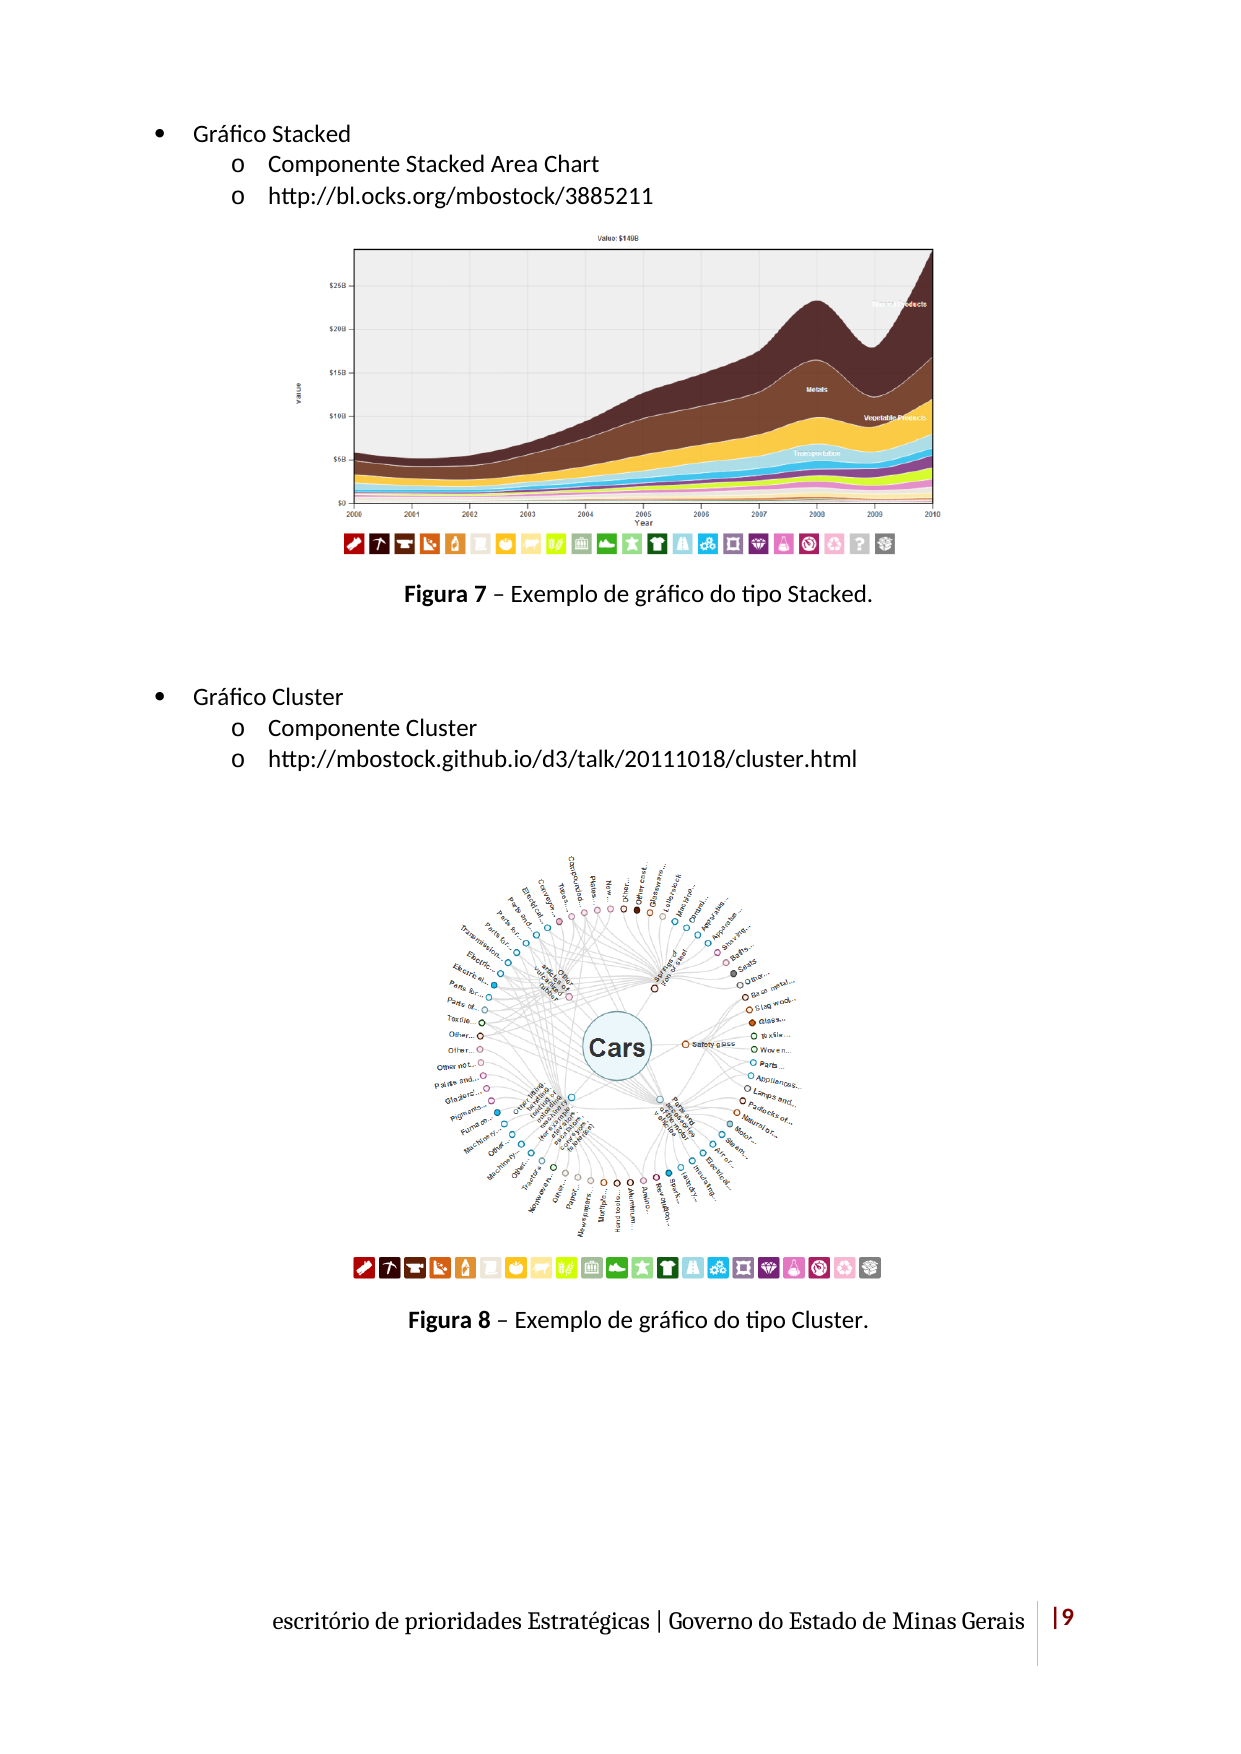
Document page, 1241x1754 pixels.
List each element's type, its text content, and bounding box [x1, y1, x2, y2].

text Figura 8 – Exemplo de gráfico do tipo Cluster. [118, 1304, 1122, 1334]
picture [346, 847, 894, 1284]
list Componente Cluster [230, 712, 1122, 744]
list Gráfico Cluster [155, 681, 1122, 712]
list Componente Stacked Area Chart [230, 149, 1122, 180]
list http://bl.ocks.org/mbostock/3885211 [230, 180, 1122, 212]
list http://mbostock.github.io/d3/talk/20111018/cluster.html [230, 744, 1122, 775]
list Gráfico Stacked [155, 118, 1122, 149]
picture [296, 233, 944, 558]
text Figura 7 – Exemplo de gráfico do tipo Stacked. [118, 579, 1122, 609]
